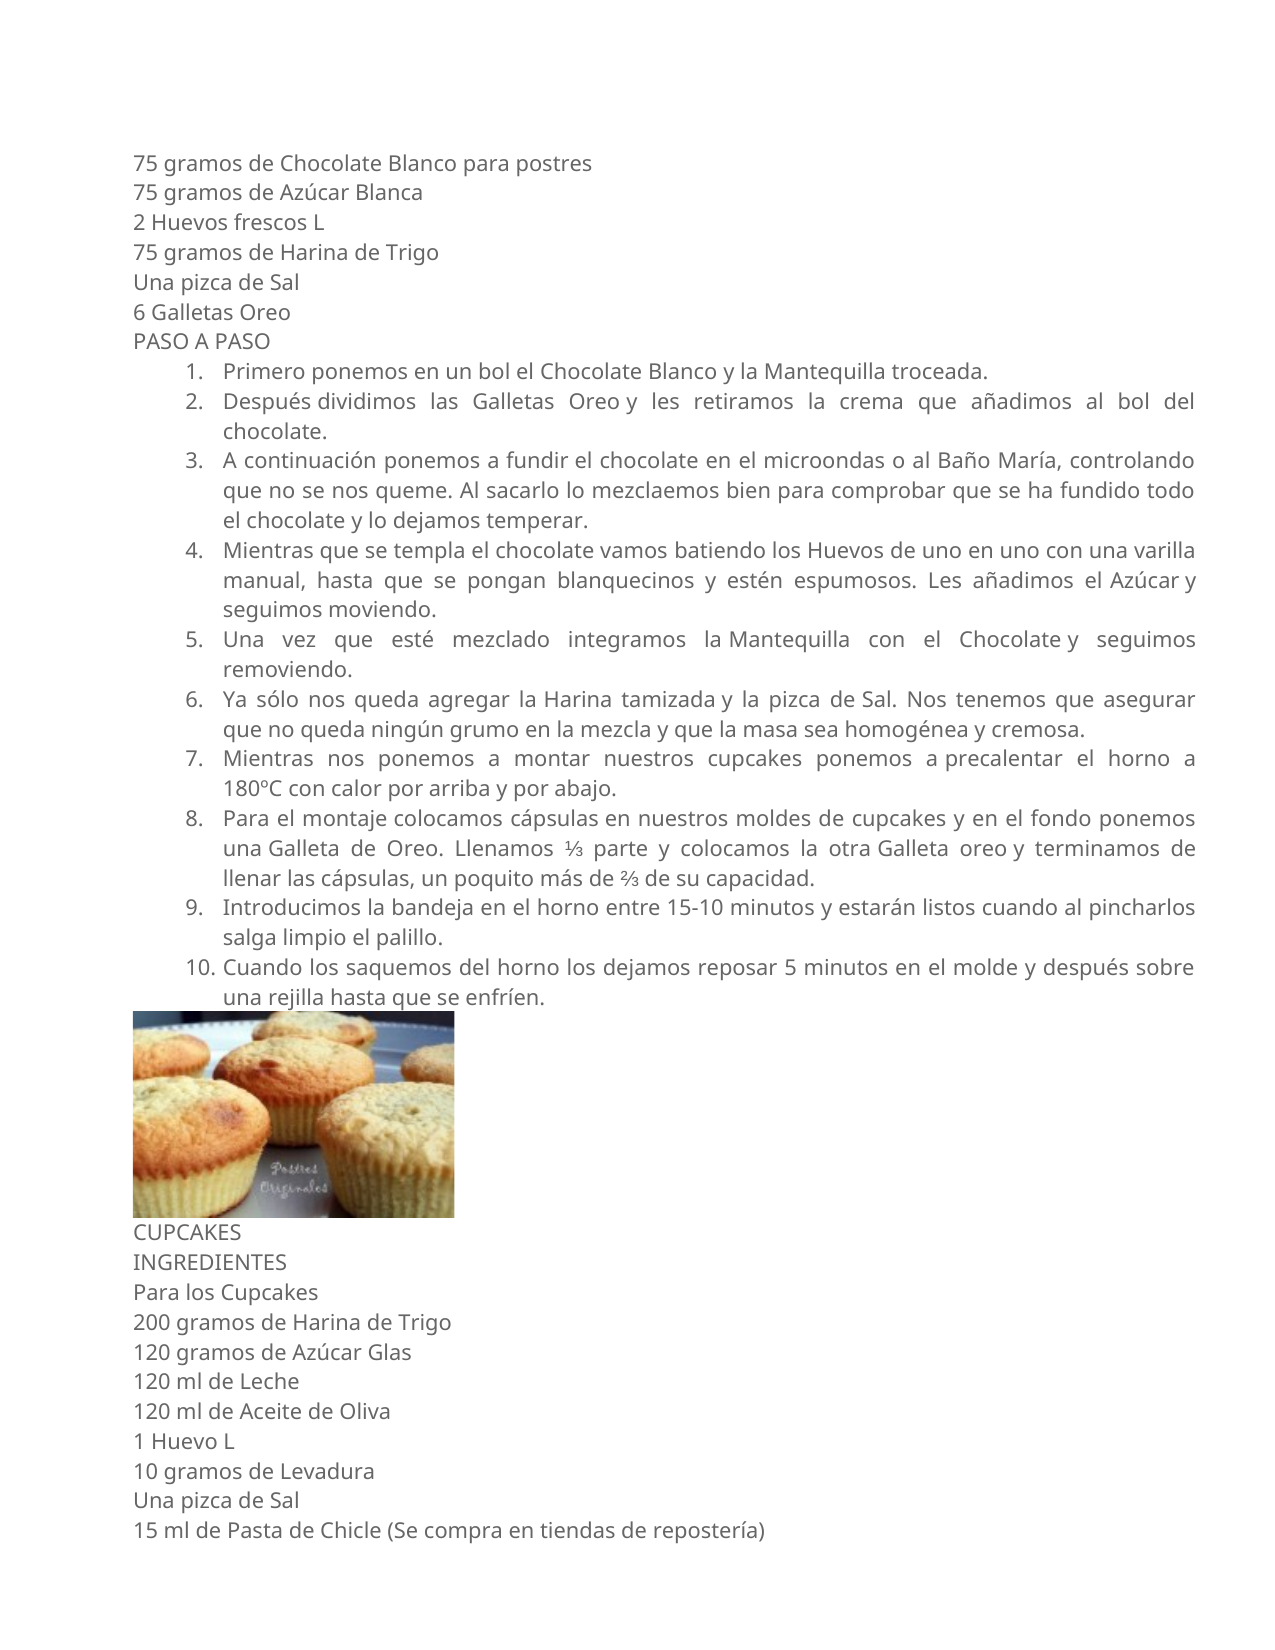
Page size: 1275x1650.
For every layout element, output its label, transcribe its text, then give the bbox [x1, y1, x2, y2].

list Mientras que se templa el chocolate vamos batiendo los Huevos de uno en uno con una varilla manual, hasta que se pongan blanquecinos y estén espumosos. Les añadimos el Azúcar y seguimos moviendo. [185, 535, 1196, 624]
text 120 ml de Leche [133, 1366, 1196, 1396]
list Mientras nos ponemos a montar nuestros cupcakes ponemos a precalentar el horno a 180ºC con calor por arriba y por abajo. [185, 743, 1196, 803]
list Primero ponemos en un bol el Chocolate Blanco y la Mantequilla troceada. [185, 356, 1196, 386]
text 120 gramos de Azúcar Glas [133, 1336, 1196, 1366]
text PASO A PASO [133, 326, 1196, 356]
text Una pizca de Sal [133, 267, 1196, 297]
list Ya sólo nos queda agregar la Harina tamizada y la pizca de Sal. Nos tenemos que asegurar que no queda ningún grumo en la mezcla y que la masa sea homogénea y cremosa. [185, 684, 1196, 743]
list CUPCAKES [133, 1217, 1196, 1247]
list Cuando los saquemos del horno los dejamos reposar 5 minutos en el molde y después sobre una rejilla hasta que se enfríen. [185, 952, 1196, 1012]
text 15 ml de Pasta de Chicle (Se compra en tiendas de repostería) [133, 1515, 1196, 1545]
list Una vez que esté mezclado integramos la Mantequilla con el Chocolate y seguimos removiendo. [185, 624, 1196, 684]
text 10 gramos de Levadura [133, 1456, 1196, 1485]
list Después dividimos las Galletas Oreo y les retiramos la crema que añadimos al bol del chocolate. [185, 386, 1196, 446]
list Para el montaje colocamos cápsulas en nuestros moldes de cupcakes y en el fondo ponemos una Galleta de Oreo. Llenamos ⅓ parte y colocamos la otra Galleta oreo y terminamos de llenar las cápsulas, un poquito más de ⅔ de su capacidad. [185, 803, 1196, 892]
text 75 gramos de Chocolate Blanco para postres [133, 148, 1196, 177]
text 120 ml de Aceite de Oliva [133, 1396, 1196, 1426]
text 1 Huevo L [133, 1426, 1196, 1456]
list A continuación ponemos a fundir el chocolate en el microondas o al Baño María, controlando que no se nos queme. Al sacarlo lo mezclaemos bien para comprobar que se ha fundido todo el chocolate y lo dejamos temperar. [185, 446, 1196, 535]
text 200 gramos de Harina de Trigo [133, 1307, 1196, 1336]
text 75 gramos de Azúcar Blanca [133, 177, 1196, 207]
picture [132, 1011, 455, 1218]
list INGREDIENTES [133, 1247, 1196, 1277]
list Introducimos la bandeja en el horno entre 15-10 minutos y estarán listos cuando al pincharlos salga limpio el palillo. [185, 892, 1196, 952]
text 6 Galletas Oreo [133, 297, 1196, 326]
list Para los Cupcakes [133, 1277, 1196, 1307]
text 2 Huevos frescos L [133, 207, 1196, 237]
text Una pizca de Sal [133, 1485, 1196, 1515]
text 75 gramos de Harina de Trigo [133, 237, 1196, 267]
